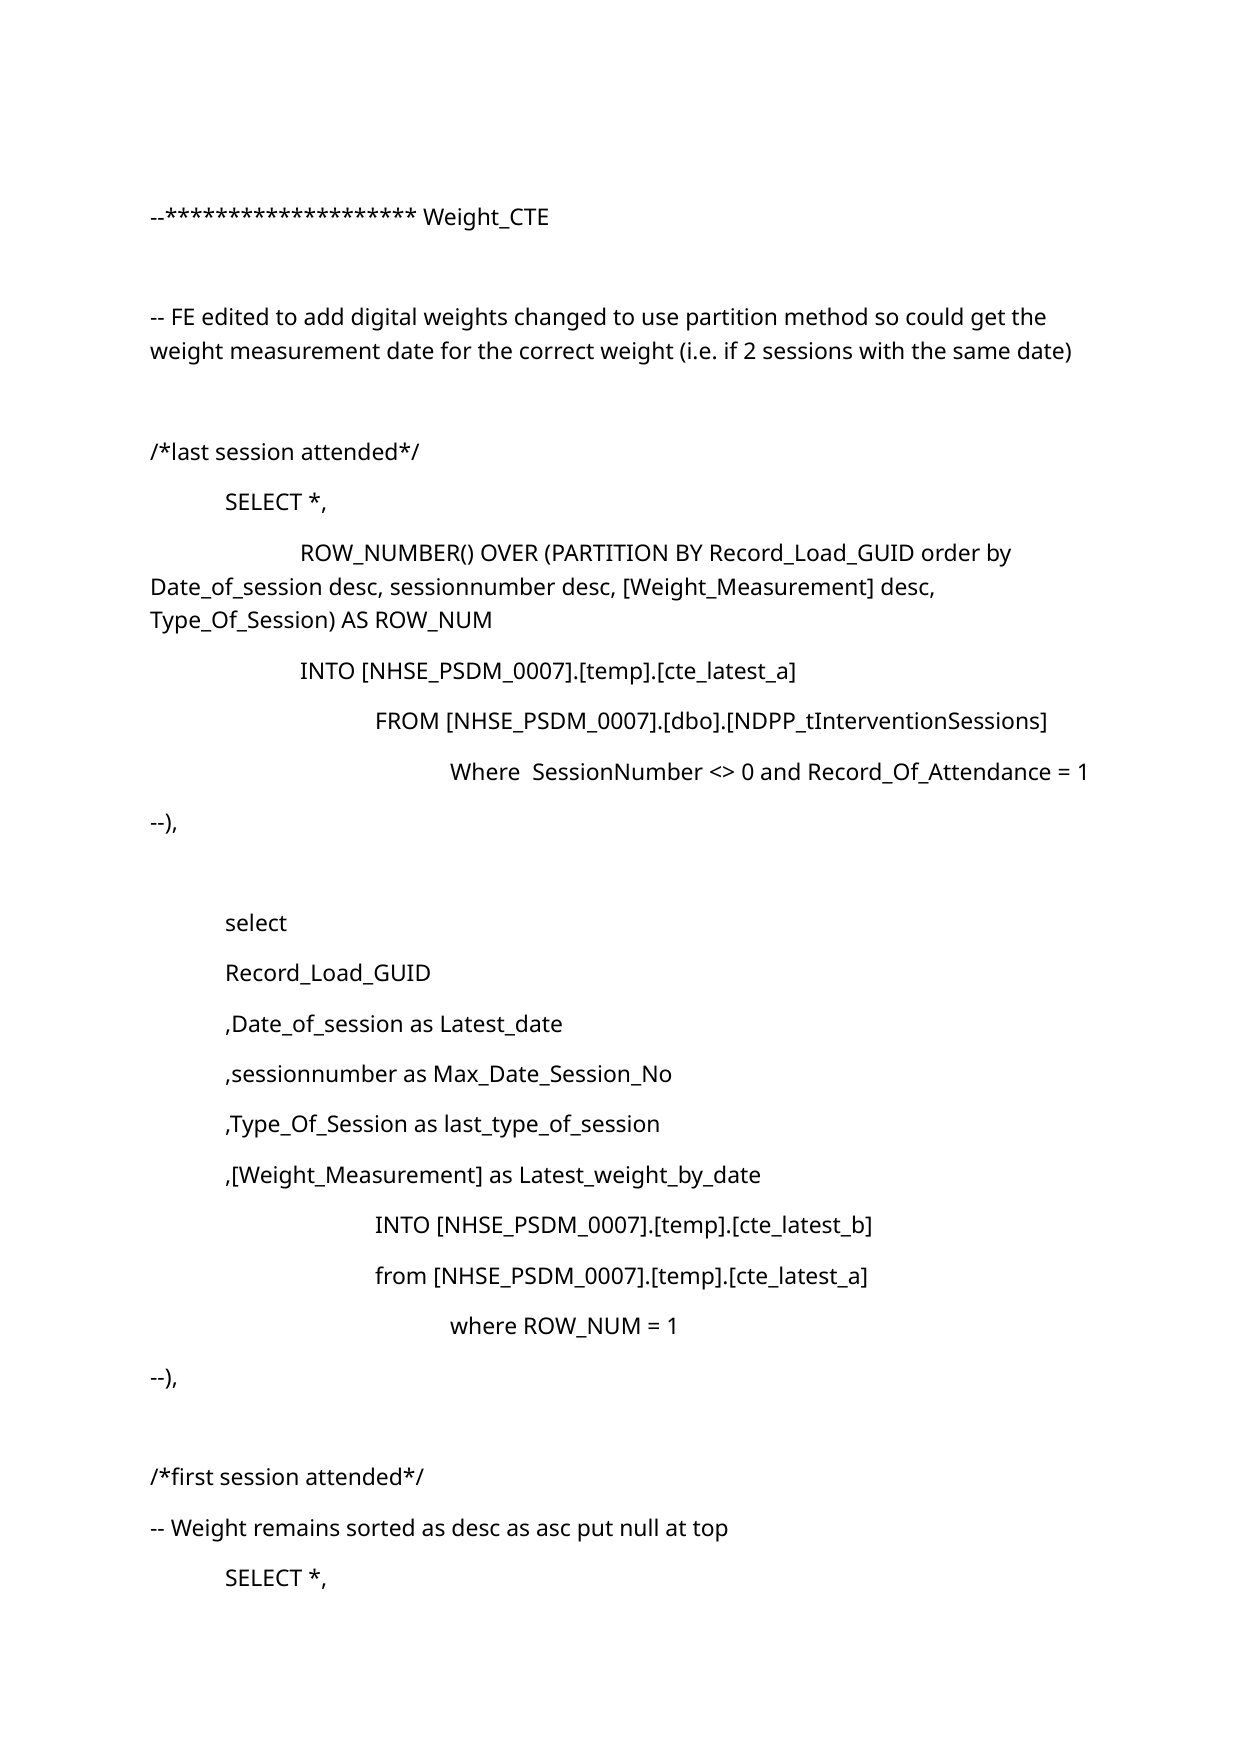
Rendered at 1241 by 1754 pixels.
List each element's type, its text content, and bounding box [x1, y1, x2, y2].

text Record_Load_GUID [150, 957, 1090, 988]
text ,[Weight_Measurement] as Latest_weight_by_date [150, 1159, 1090, 1190]
text select [150, 907, 1090, 938]
text ROW_NUMBER() OVER (PARTITION BY Record_Load_GUID order by Date_of_session desc, sessionnumber desc, [Weight_Measurement] desc, Type_Of_Session) AS ROW_NUM [150, 537, 1090, 635]
text ,Type_Of_Session as last_type_of_session [150, 1108, 1090, 1139]
text Where SessionNumber <> 0 and Record_Of_Attendance = 1 [150, 755, 1090, 787]
text ,sessionnumber as Max_Date_Session_No [150, 1058, 1090, 1089]
text /*first session attended*/ [150, 1461, 1090, 1492]
text -- FE edited to add digital weights changed to use partition method so could get the weight measurement date for the correct weight (i.e. if 2 sessions with the same date) [150, 301, 1090, 366]
text -- Weight remains sorted as desc as asc put null at top [150, 1512, 1090, 1543]
text --), [150, 1360, 1090, 1392]
text --******************** Weight_CTE [150, 200, 1090, 232]
text ,Date_of_session as Latest_date [150, 1007, 1090, 1039]
text from [NHSE_PSDM_0007].[temp].[cte_latest_a] [150, 1259, 1090, 1291]
text INTO [NHSE_PSDM_0007].[temp].[cte_latest_b] [150, 1209, 1090, 1240]
text where ROW_NUM = 1 [150, 1310, 1090, 1341]
text SELECT *, [150, 486, 1090, 517]
text INTO [NHSE_PSDM_0007].[temp].[cte_latest_a] [150, 654, 1090, 686]
text /*last session attended*/ [150, 436, 1090, 467]
text FROM [NHSE_PSDM_0007].[dbo].[NDPP_tInterventionSessions] [150, 705, 1090, 736]
text SELECT *, [150, 1562, 1090, 1593]
text --), [150, 806, 1090, 837]
